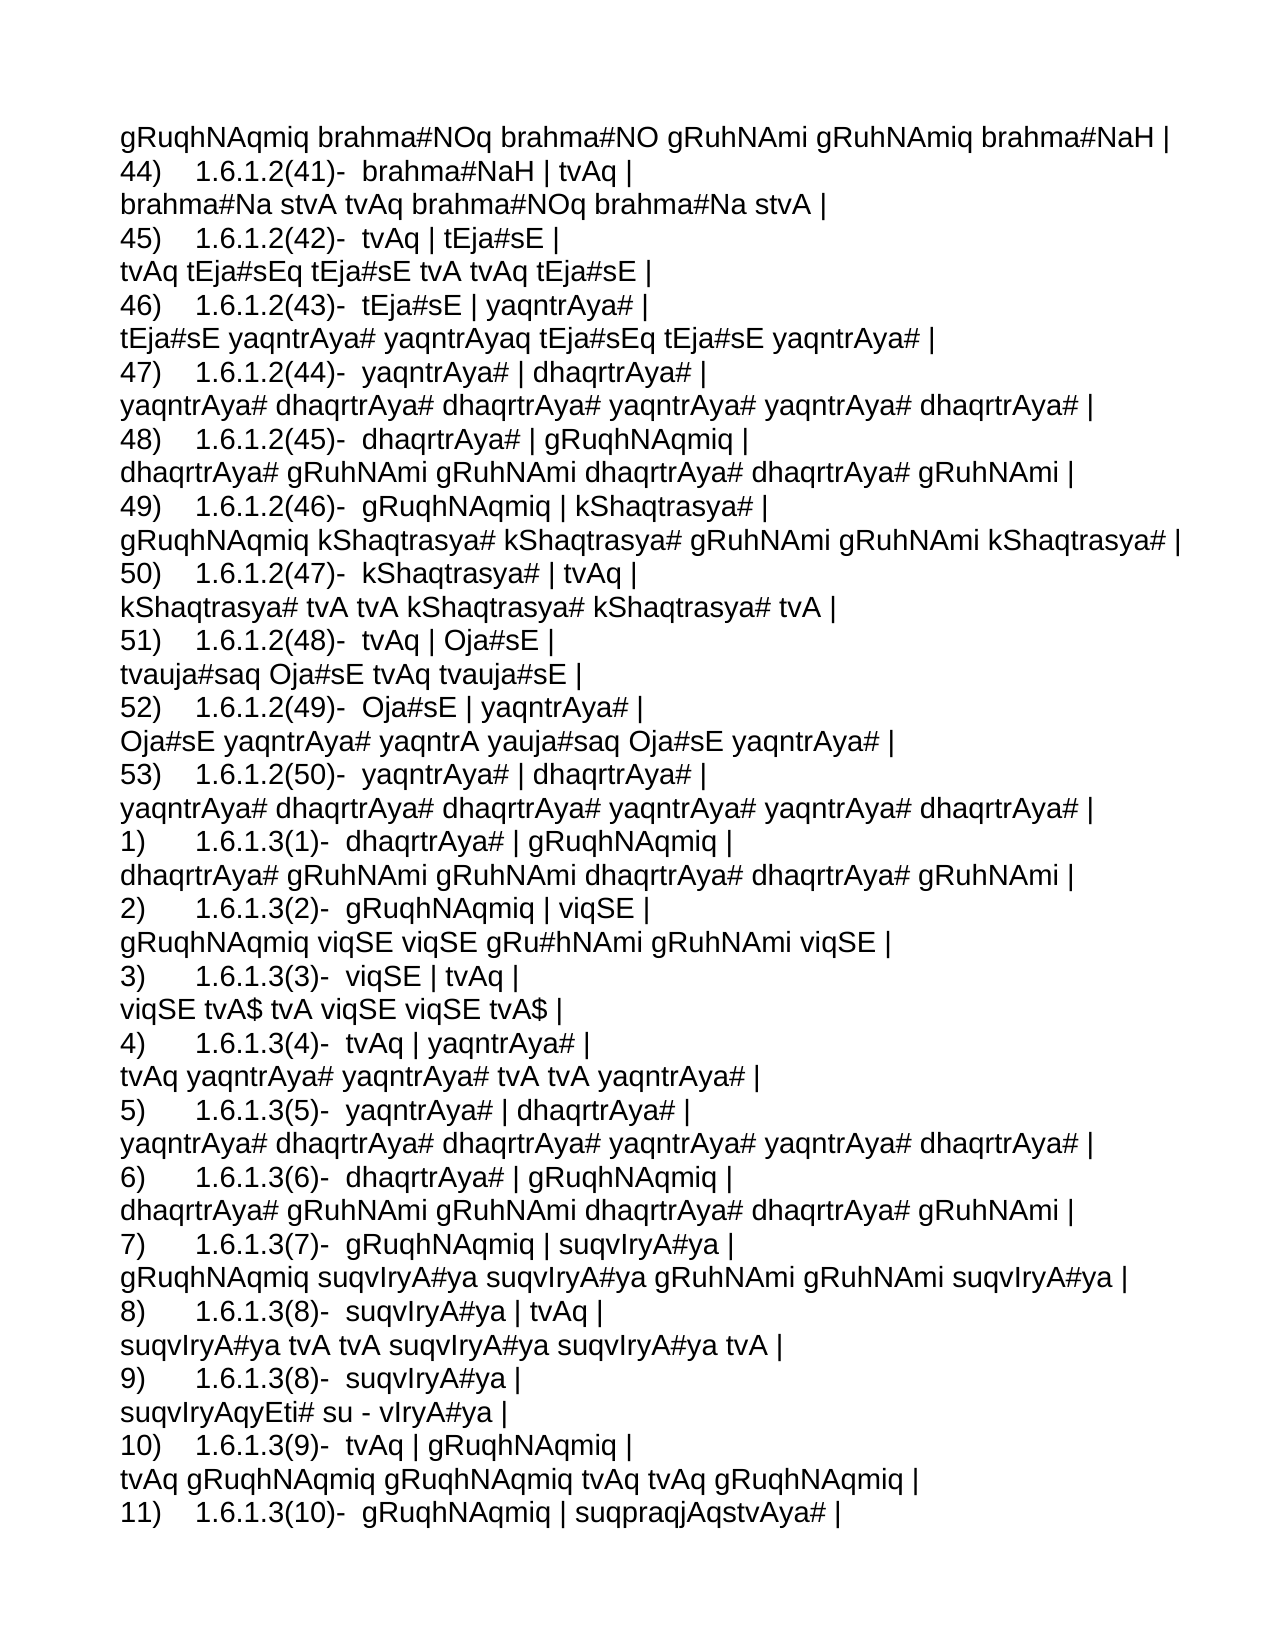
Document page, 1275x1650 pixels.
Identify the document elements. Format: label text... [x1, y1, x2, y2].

text 5) 1.6.1.3(5)- yaqntrAya# | dhaqrtrAya# | [120, 1093, 1200, 1126]
text brahma#Na stvA tvAq brahma#NOq brahma#Na stvA | [120, 187, 1200, 221]
text 51) 1.6.1.2(48)- tvAq | Oja#sE | [120, 623, 1200, 657]
text 9) 1.6.1.3(8)- suqvIryA#ya | [120, 1361, 1200, 1394]
text 46) 1.6.1.2(43)- tEja#sE | yaqntrAya# | [120, 288, 1200, 321]
text 11) 1.6.1.3(10)- gRuqhNAqmiq | suqpraqjAqstvAya# | [120, 1495, 1200, 1529]
text dhaqrtrAya# gRuhNAmi gRuhNAmi dhaqrtrAya# dhaqrtrAya# gRuhNAmi | [120, 455, 1200, 489]
text 47) 1.6.1.2(44)- yaqntrAya# | dhaqrtrAya# | [120, 355, 1200, 388]
text tEja#sE yaqntrAya# yaqntrAyaq tEja#sEq tEja#sE yaqntrAya# | [120, 321, 1200, 355]
text 48) 1.6.1.2(45)- dhaqrtrAya# | gRuqhNAqmiq | [120, 422, 1200, 455]
text 53) 1.6.1.2(50)- yaqntrAya# | dhaqrtrAya# | [120, 757, 1200, 791]
text yaqntrAya# dhaqrtrAya# dhaqrtrAya# yaqntrAya# yaqntrAya# dhaqrtrAya# | [120, 388, 1200, 422]
text tvauja#saq Oja#sE tvAq tvauja#sE | [120, 657, 1200, 690]
text 4) 1.6.1.3(4)- tvAq | yaqntrAya# | [120, 1026, 1200, 1059]
text 49) 1.6.1.2(46)- gRuqhNAqmiq | kShaqtrasya# | [120, 489, 1200, 522]
text kShaqtrasya# tvA tvA kShaqtrasya# kShaqtrasya# tvA | [120, 589, 1200, 623]
text gRuqhNAqmiq suqvIryA#ya suqvIryA#ya gRuhNAmi gRuhNAmi suqvIryA#ya | [120, 1260, 1200, 1294]
text 7) 1.6.1.3(7)- gRuqhNAqmiq | suqvIryA#ya | [120, 1227, 1200, 1260]
text yaqntrAya# dhaqrtrAya# dhaqrtrAya# yaqntrAya# yaqntrAya# dhaqrtrAya# | [120, 791, 1200, 824]
text viqSE tvA$ tvA viqSE viqSE tvA$ | [120, 992, 1200, 1026]
text 44) 1.6.1.2(41)- brahma#NaH | tvAq | [120, 153, 1200, 187]
text dhaqrtrAya# gRuhNAmi gRuhNAmi dhaqrtrAya# dhaqrtrAya# gRuhNAmi | [120, 1193, 1200, 1227]
text 10) 1.6.1.3(9)- tvAq | gRuqhNAqmiq | [120, 1428, 1200, 1462]
text 2) 1.6.1.3(2)- gRuqhNAqmiq | viqSE | [120, 891, 1200, 925]
text tvAq gRuqhNAqmiq gRuqhNAqmiq tvAq tvAq gRuqhNAqmiq | [120, 1462, 1200, 1495]
text suqvIryAqyEti# su - vIryA#ya | [120, 1394, 1200, 1428]
text 3) 1.6.1.3(3)- viqSE | tvAq | [120, 958, 1200, 992]
text suqvIryA#ya tvA tvA suqvIryA#ya suqvIryA#ya tvA | [120, 1327, 1200, 1361]
text 50) 1.6.1.2(47)- kShaqtrasya# | tvAq | [120, 556, 1200, 589]
text 45) 1.6.1.2(42)- tvAq | tEja#sE | [120, 221, 1200, 254]
text tvAq yaqntrAya# yaqntrAya# tvA tvA yaqntrAya# | [120, 1059, 1200, 1093]
text 8) 1.6.1.3(8)- suqvIryA#ya | tvAq | [120, 1294, 1200, 1327]
text gRuqhNAqmiq viqSE viqSE gRu#hNAmi gRuhNAmi viqSE | [120, 925, 1200, 958]
text 1) 1.6.1.3(1)- dhaqrtrAya# | gRuqhNAqmiq | [120, 824, 1200, 858]
text 52) 1.6.1.2(49)- Oja#sE | yaqntrAya# | [120, 690, 1200, 724]
text gRuqhNAqmiq kShaqtrasya# kShaqtrasya# gRuhNAmi gRuhNAmi kShaqtrasya# | [120, 522, 1200, 556]
text Oja#sE yaqntrAya# yaqntrA yauja#saq Oja#sE yaqntrAya# | [120, 724, 1200, 757]
text tvAq tEja#sEq tEja#sE tvA tvAq tEja#sE | [120, 254, 1200, 288]
text yaqntrAya# dhaqrtrAya# dhaqrtrAya# yaqntrAya# yaqntrAya# dhaqrtrAya# | [120, 1126, 1200, 1160]
text dhaqrtrAya# gRuhNAmi gRuhNAmi dhaqrtrAya# dhaqrtrAya# gRuhNAmi | [120, 858, 1200, 891]
text gRuqhNAqmiq brahma#NOq brahma#NO gRuhNAmi gRuhNAmiq brahma#NaH | [120, 120, 1200, 153]
text 6) 1.6.1.3(6)- dhaqrtrAya# | gRuqhNAqmiq | [120, 1160, 1200, 1193]
